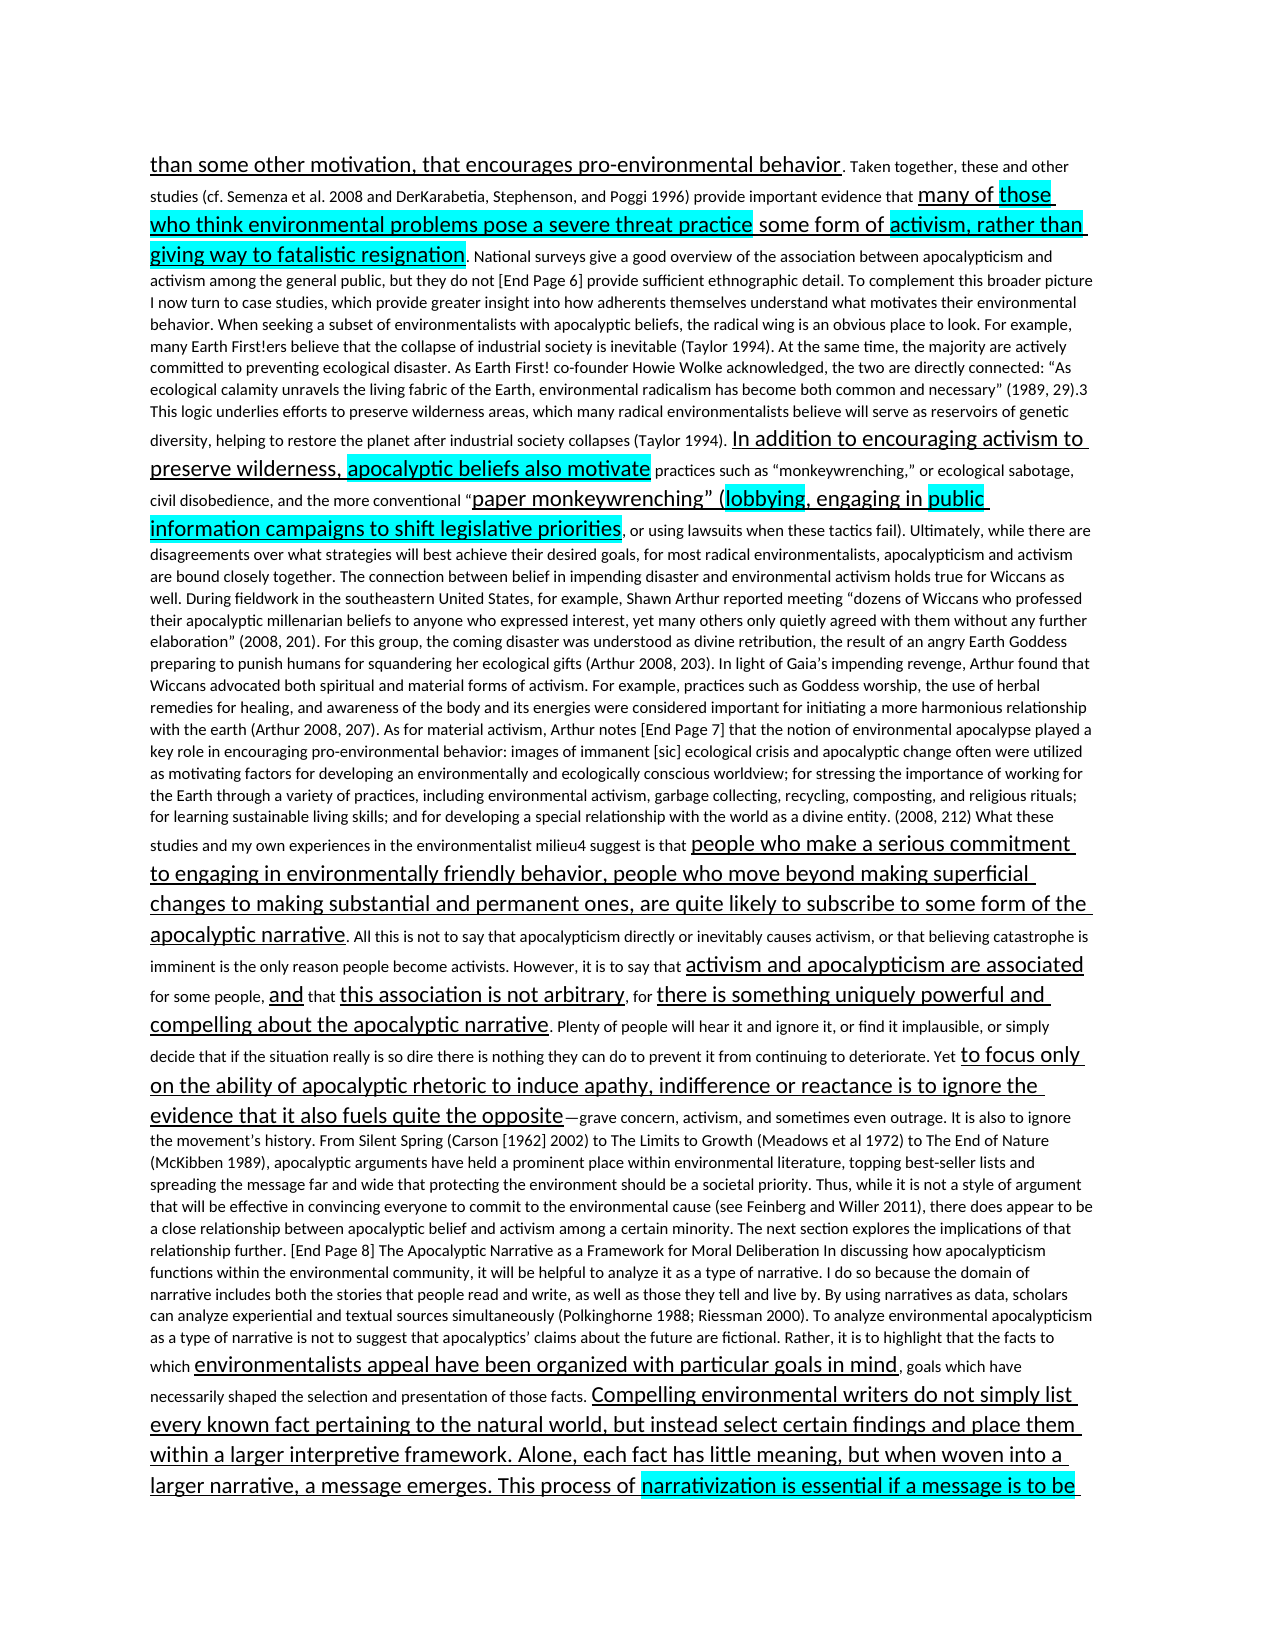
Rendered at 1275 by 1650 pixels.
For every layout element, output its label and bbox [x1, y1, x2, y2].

text [150, 150, 1095, 1499]
